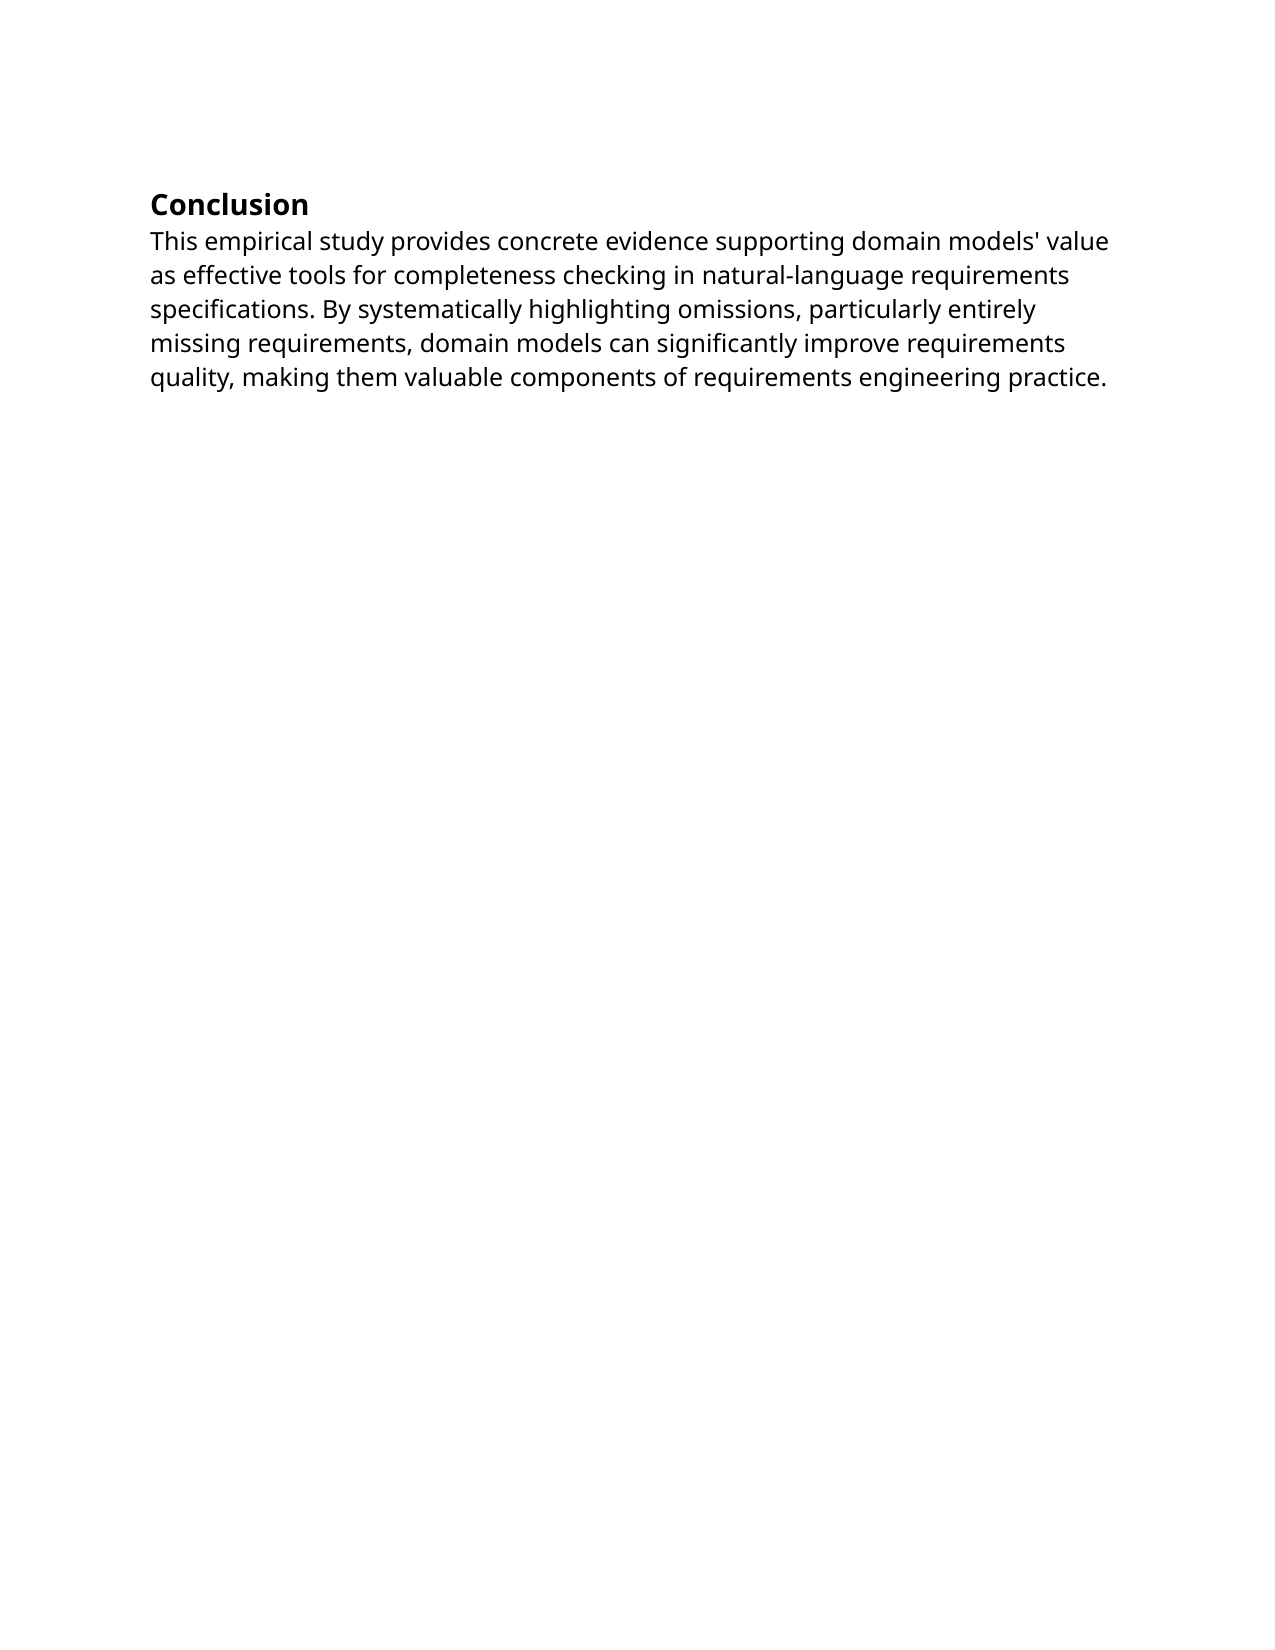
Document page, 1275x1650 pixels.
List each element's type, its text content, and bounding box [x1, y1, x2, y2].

text This empirical study provides concrete evidence supporting domain models' value as effective tools for completeness checking in natural-language requirements specifications. By systematically highlighting omissions, particularly entirely missing requirements, domain models can significantly improve requirements quality, making them valuable components of requirements engineering practice. [150, 224, 1125, 394]
text Conclusion [150, 184, 1125, 224]
